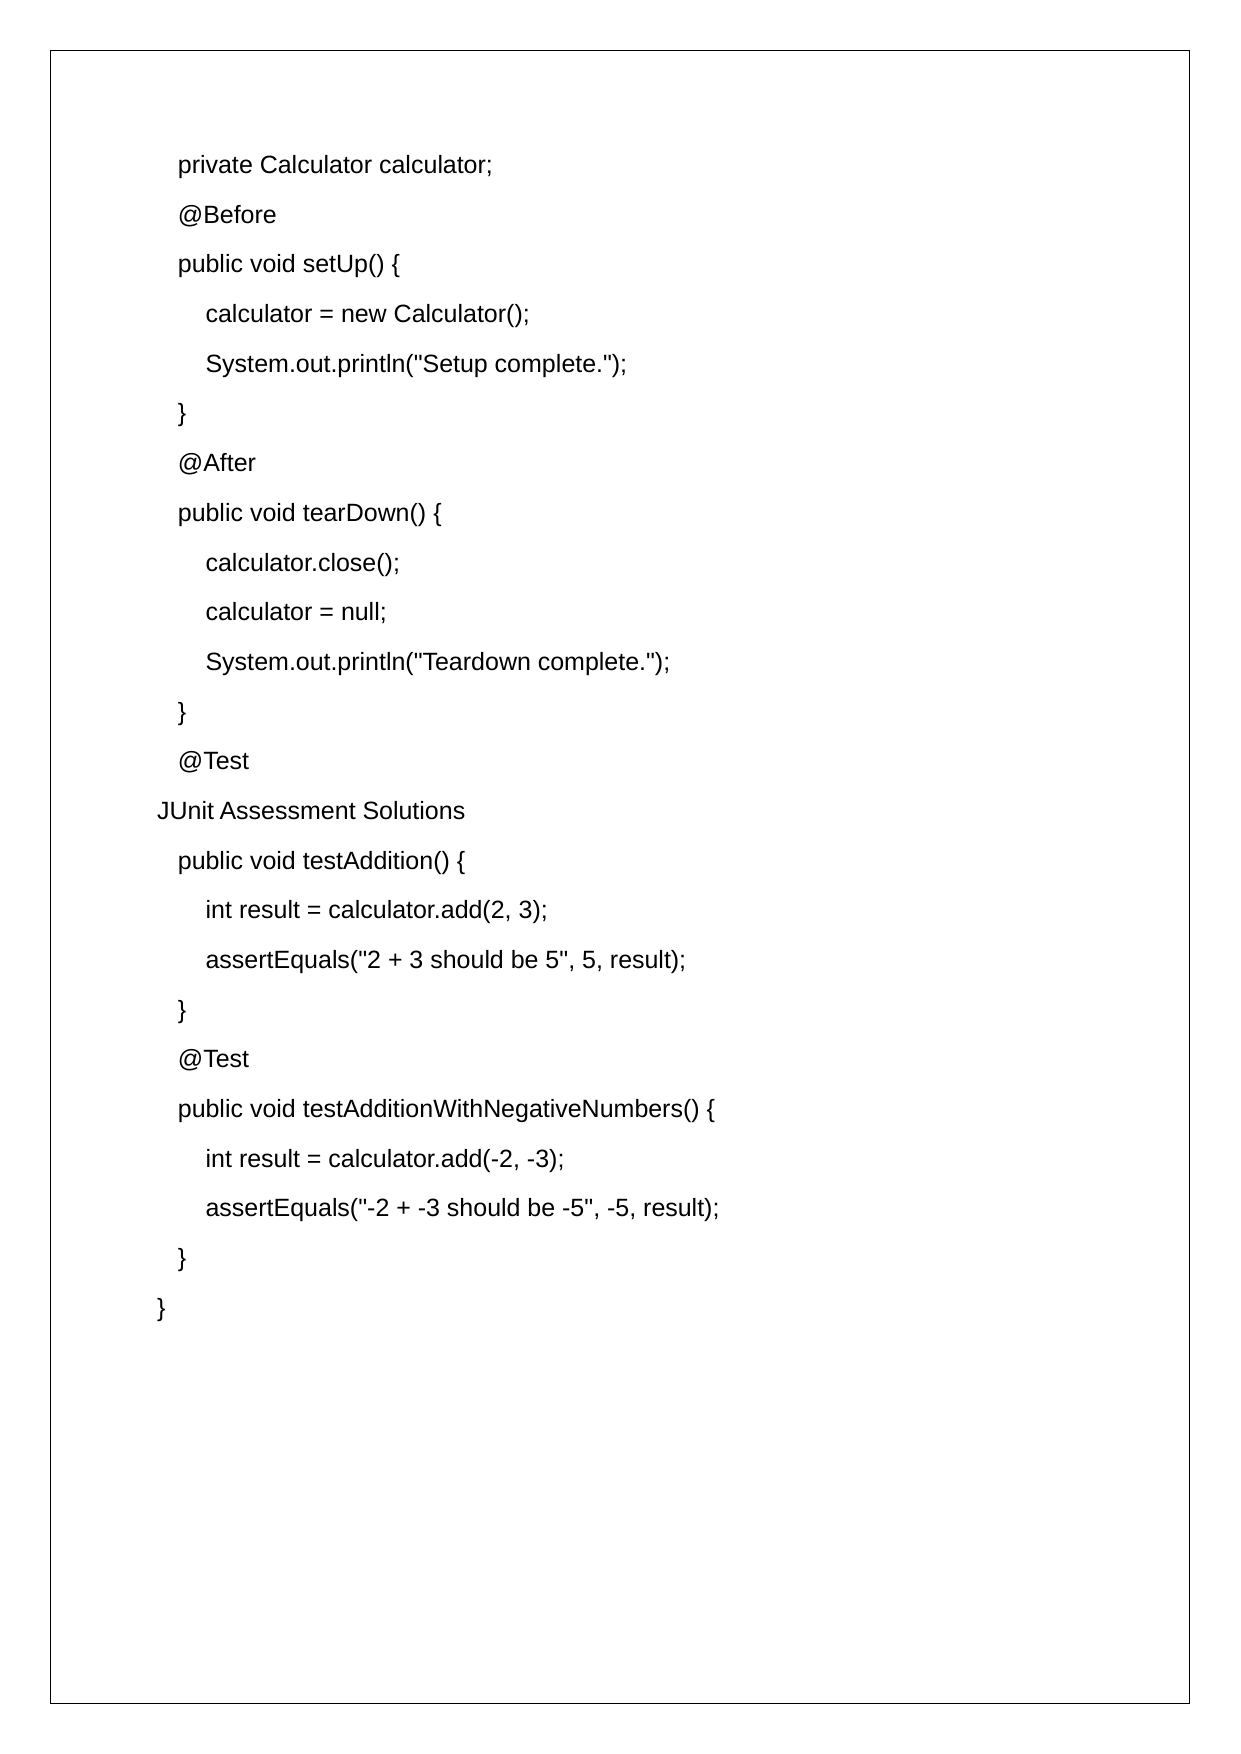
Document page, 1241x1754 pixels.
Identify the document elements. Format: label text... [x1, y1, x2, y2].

text JUnit Assessment Solutions [150, 796, 1090, 825]
text @Test [150, 1044, 1090, 1073]
text @Test [150, 746, 1090, 775]
text System.out.println("Teardown complete."); [150, 647, 1090, 676]
text } [150, 1293, 1090, 1322]
text public void setUp() { [150, 249, 1090, 278]
text } [150, 995, 1090, 1023]
text public void testAddition() { [150, 846, 1090, 874]
text System.out.println("Setup complete."); [150, 349, 1090, 377]
text calculator.close(); [150, 547, 1090, 576]
text public void tearDown() { [150, 498, 1090, 527]
text } [150, 1243, 1090, 1272]
text assertEquals("-2 + -3 should be -5", -5, result); [150, 1193, 1090, 1222]
text assertEquals("2 + 3 should be 5", 5, result); [150, 945, 1090, 974]
text public void testAdditionWithNegativeNumbers() { [150, 1094, 1090, 1123]
text int result = calculator.add(2, 3); [150, 895, 1090, 924]
text calculator = new Calculator(); [150, 299, 1090, 328]
text } [150, 697, 1090, 725]
text @Before [150, 200, 1090, 228]
text private Calculator calculator; [150, 150, 1090, 179]
text @After [150, 448, 1090, 477]
text int result = calculator.add(-2, -3); [150, 1144, 1090, 1172]
text calculator = null; [150, 597, 1090, 626]
text } [150, 398, 1090, 427]
